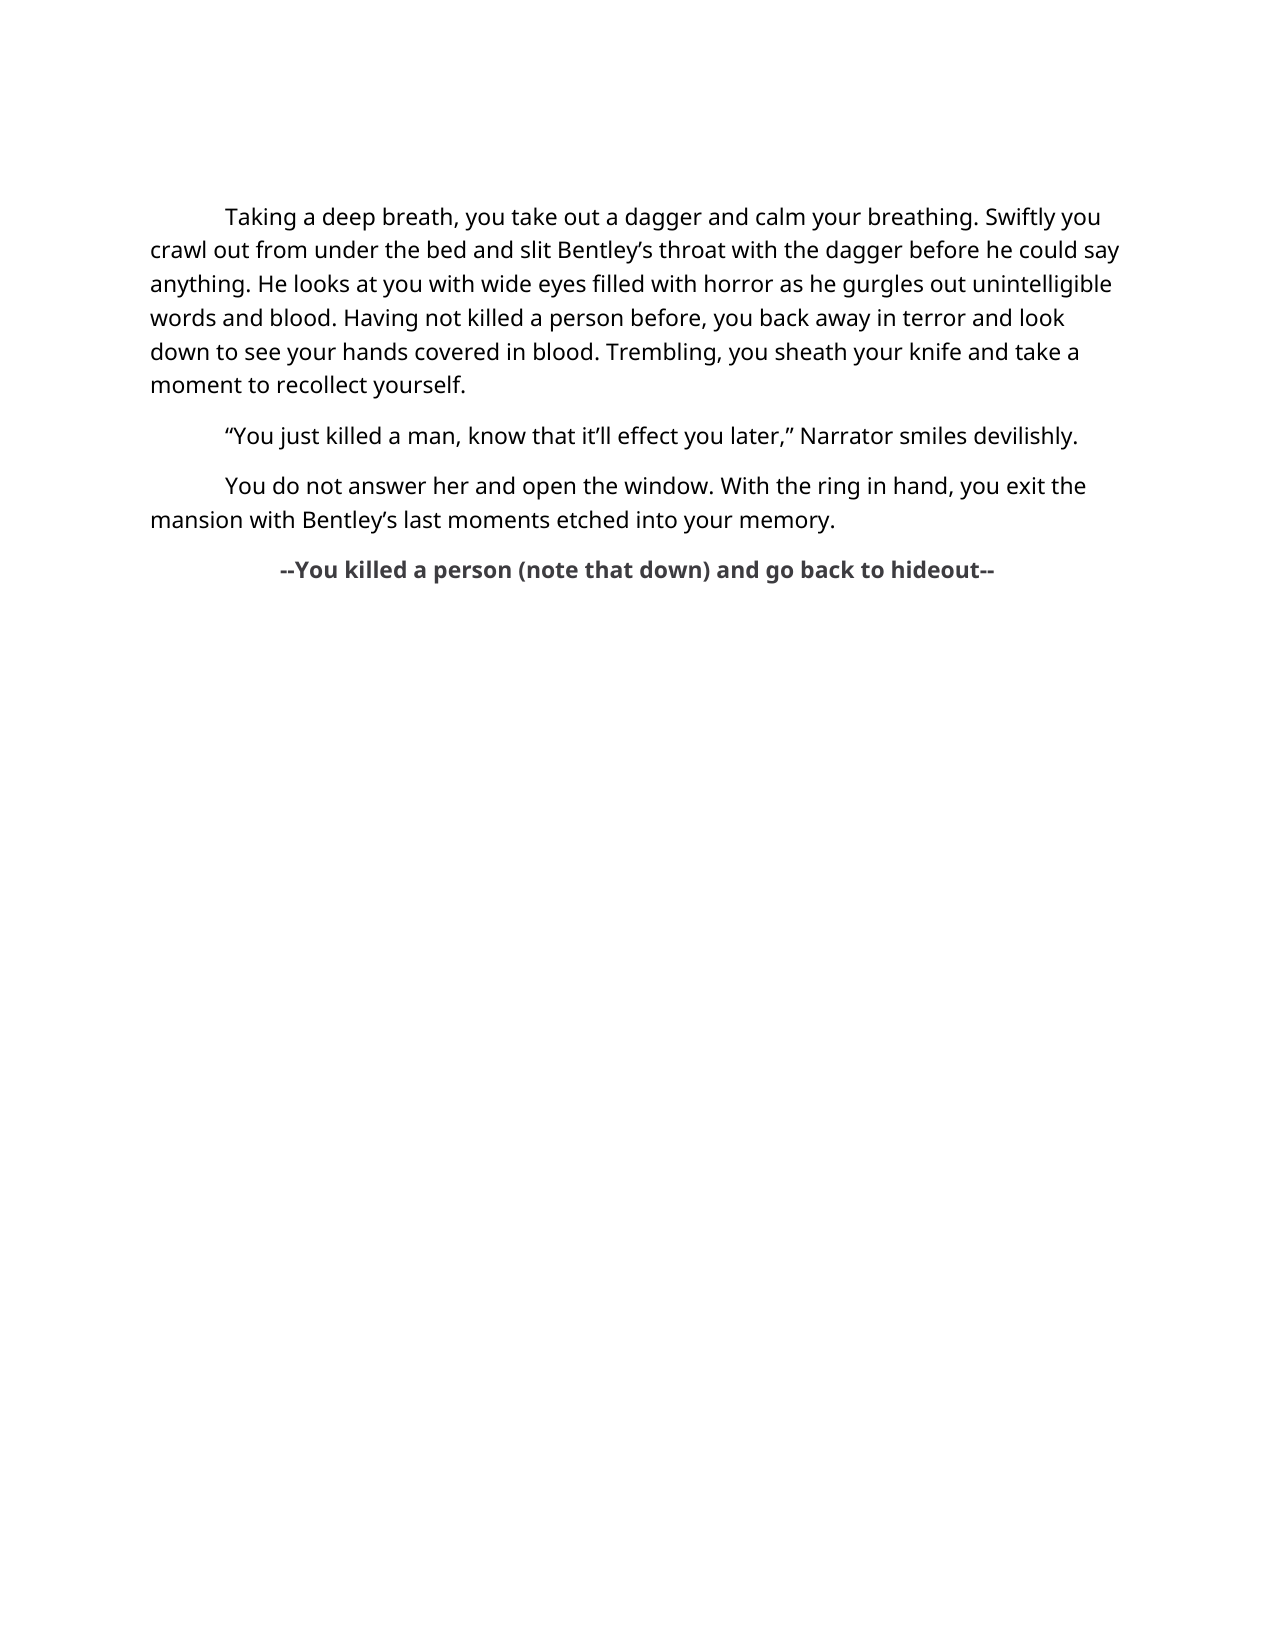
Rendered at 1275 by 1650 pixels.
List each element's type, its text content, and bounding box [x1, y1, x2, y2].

text “You just killed a man, know that it’ll effect you later,” Narrator smiles devilishly. [150, 419, 1125, 451]
text You do not answer her and open the window. With the ring in hand, you exit the mansion with Bentley’s last moments etched into your memory. [150, 470, 1125, 535]
text --You killed a person (note that down) and go back to hideout-- [150, 554, 1125, 585]
text Taking a deep breath, you take out a dagger and calm your breathing. Swiftly you crawl out from under the bed and slit Bentley’s throat with the dagger before he could say anything. He looks at you with wide eyes filled with horror as he gurgles out unintelligible words and blood. Having not killed a person before, you back away in terror and look down to see your hands covered in blood. Trembling, you sheath your knife and take a moment to recollect yourself. [150, 200, 1125, 400]
